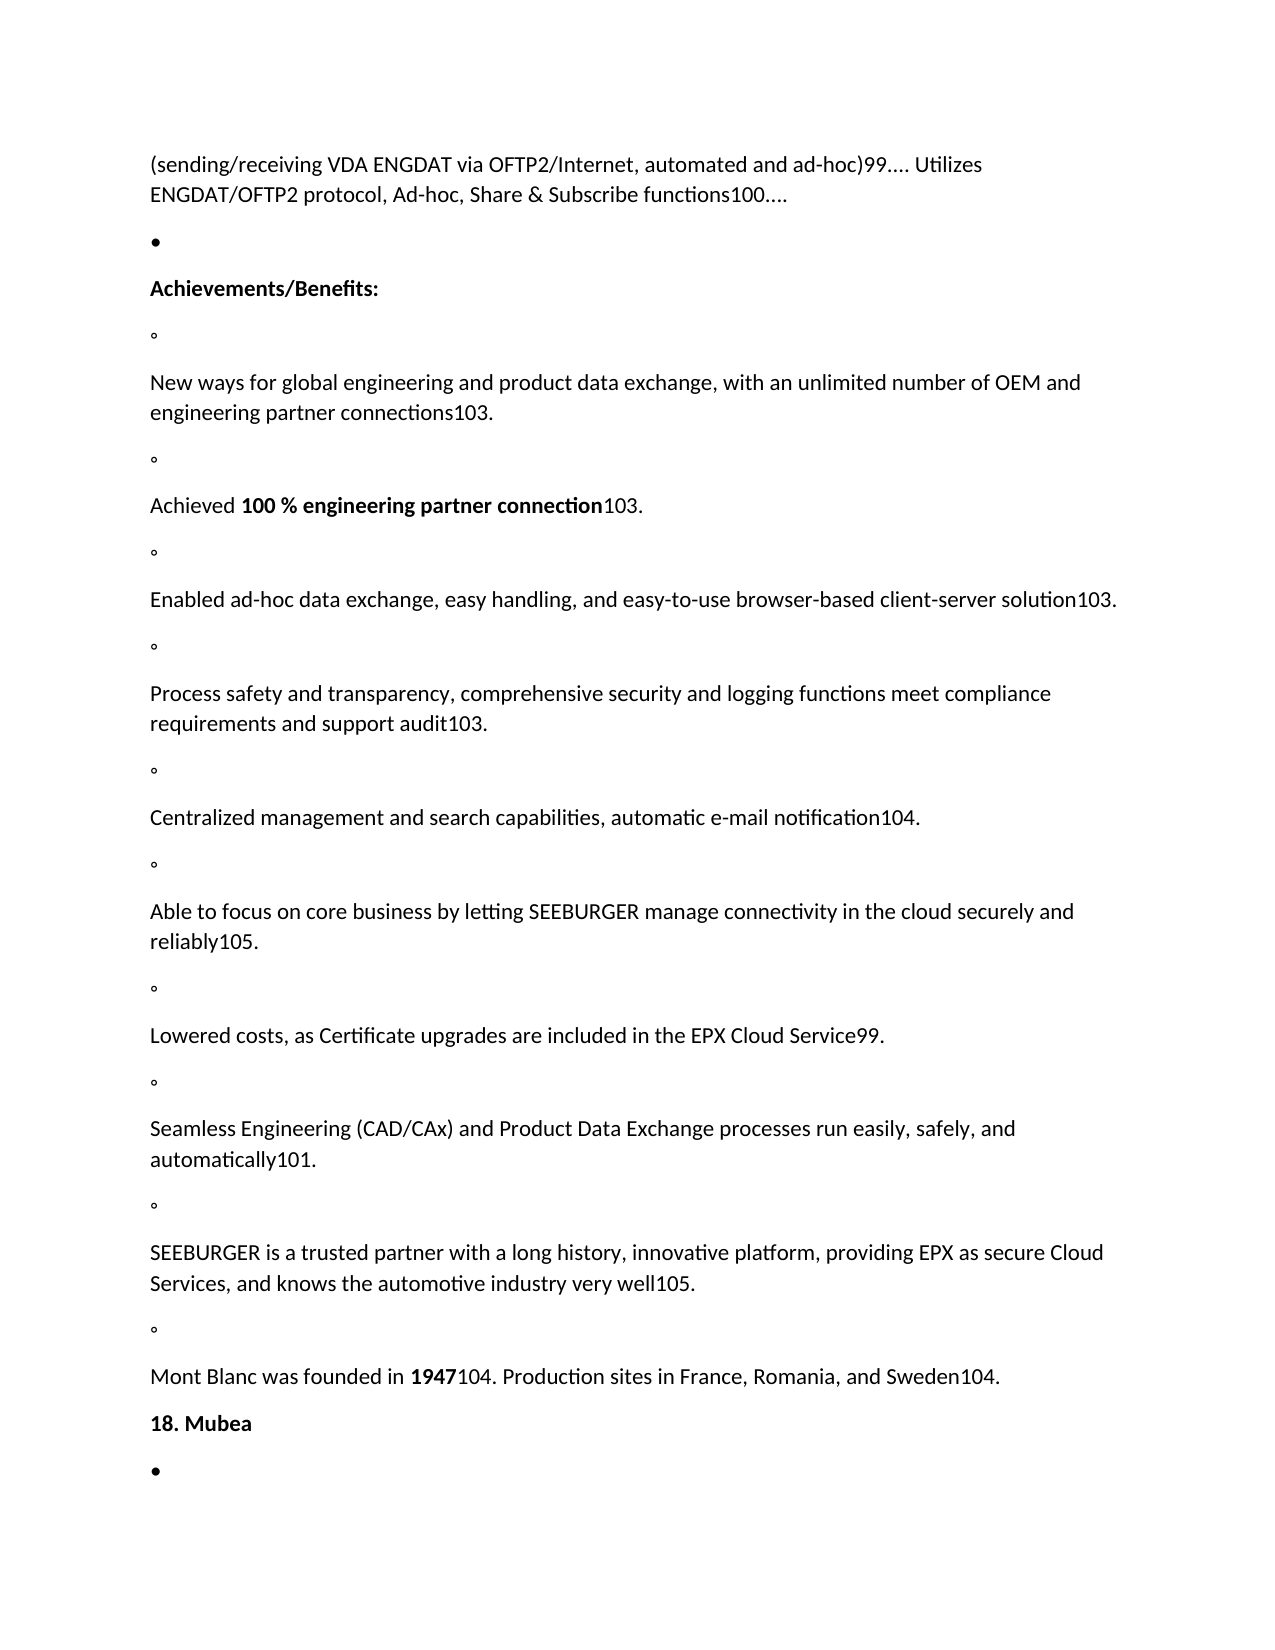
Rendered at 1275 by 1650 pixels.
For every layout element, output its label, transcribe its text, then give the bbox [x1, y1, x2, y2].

text ◦ [150, 321, 1125, 349]
text Centralized management and search capabilities, automatic e-mail notification104. [150, 803, 1125, 831]
text ◦ [150, 1192, 1125, 1220]
text ◦ [150, 445, 1125, 473]
text ◦ [150, 1068, 1125, 1096]
text New ways for global engineering and product data exchange, with an unlimited number of OEM and engineering partner connections103. [150, 368, 1125, 426]
text ◦ [150, 1316, 1125, 1344]
text Achieved 100 % engineering partner connection103. [150, 492, 1125, 520]
text 18. Mubea [150, 1409, 1125, 1437]
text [150, 150, 1125, 208]
text Seamless Engineering (CAD/CAx) and Product Data Exchange processes run easily, safely, and automatically101. [150, 1114, 1125, 1173]
text Mont Blanc was founded in 1947104. Production sites in France, Romania, and Sweden104. [150, 1362, 1125, 1391]
text ◦ [150, 756, 1125, 784]
text Achievements/Benefits: [150, 274, 1125, 302]
text Lowered costs, as Certificate upgrades are included in the EPX Cloud Service99. [150, 1021, 1125, 1049]
text Enabled ad-hoc data exchange, easy handling, and easy-to-use browser-based client-server solution103. [150, 585, 1125, 613]
text ◦ [150, 850, 1125, 878]
text ◦ [150, 632, 1125, 660]
text ◦ [150, 538, 1125, 567]
text SEEBURGER is a trusted partner with a long history, innovative platform, providing EPX as secure Cloud Services, and knows the automotive industry very well105. [150, 1238, 1125, 1297]
text • [150, 1456, 1125, 1484]
text • [150, 227, 1125, 255]
text Able to focus on core business by letting SEEBURGER manage connectivity in the cloud securely and reliably105. [150, 897, 1125, 955]
text Process safety and transparency, comprehensive security and logging functions meet compliance requirements and support audit103. [150, 679, 1125, 737]
text ◦ [150, 974, 1125, 1002]
